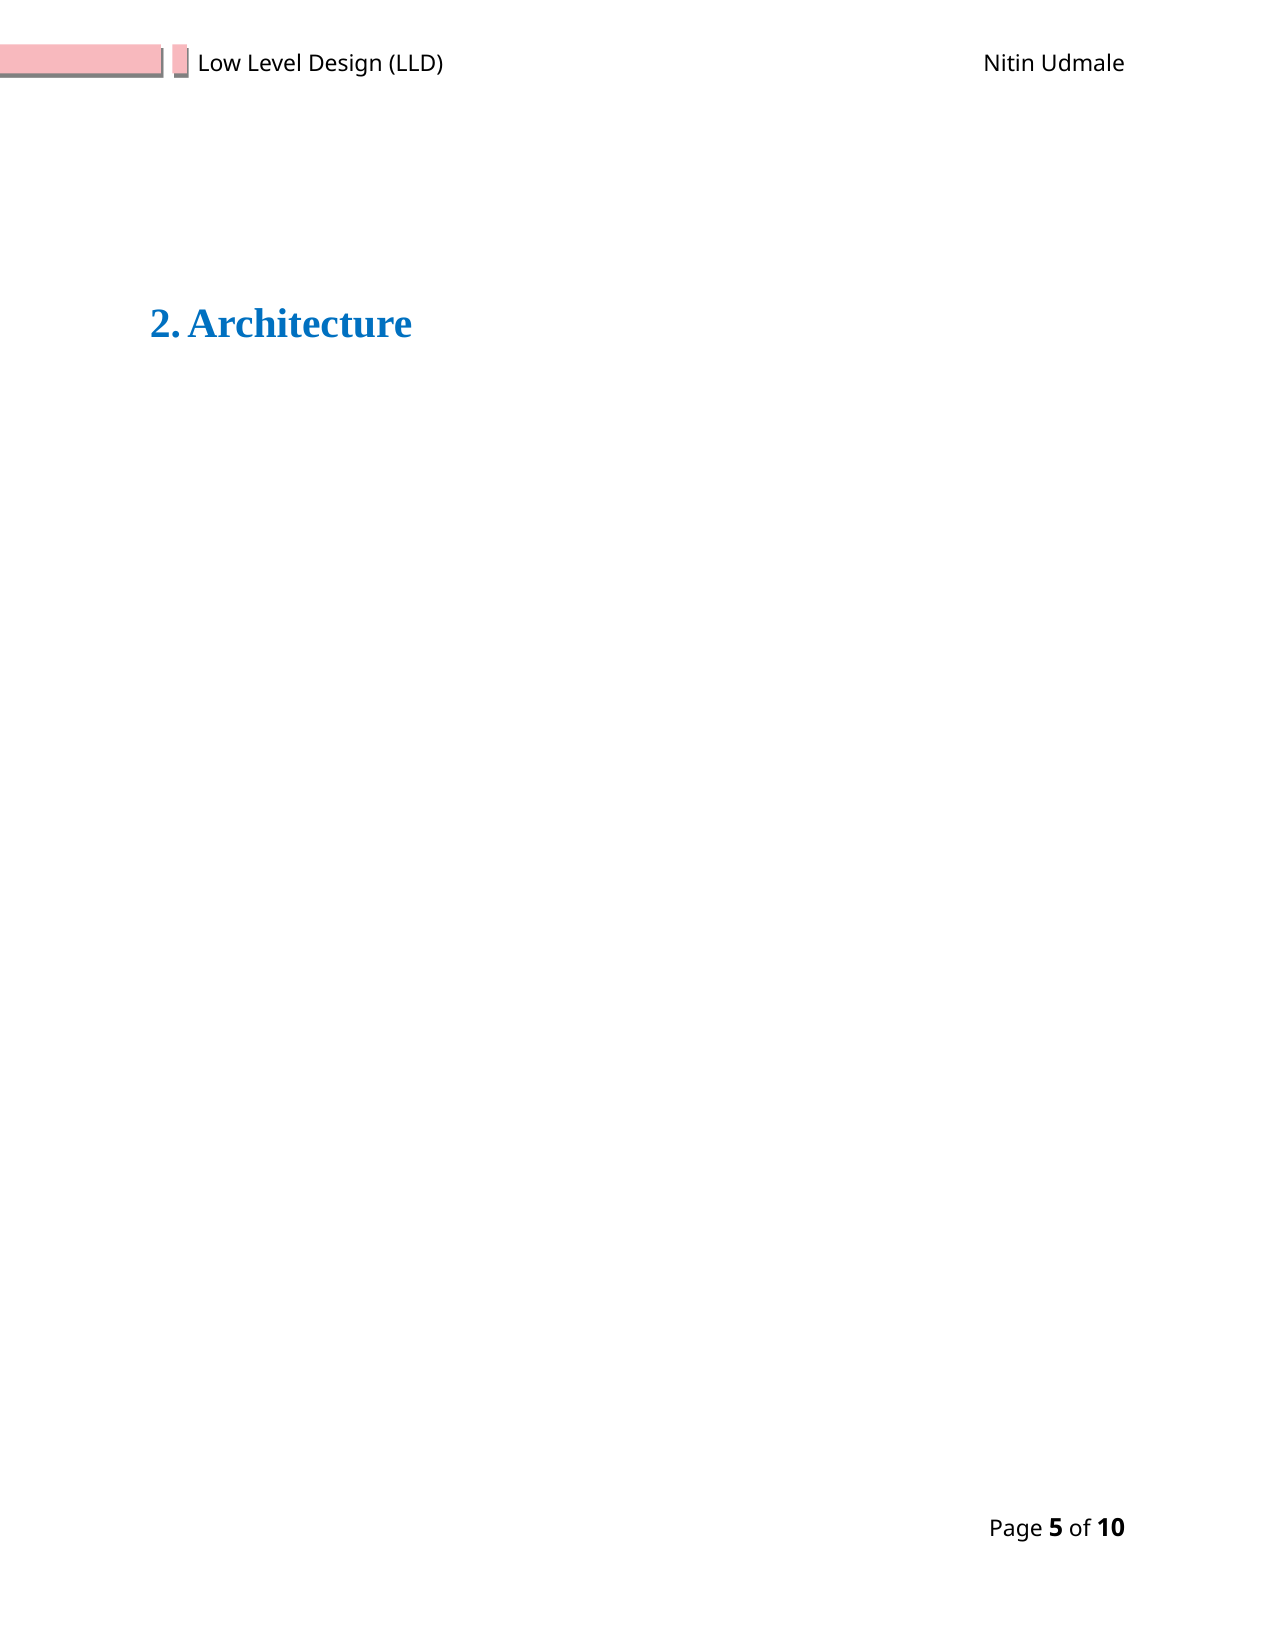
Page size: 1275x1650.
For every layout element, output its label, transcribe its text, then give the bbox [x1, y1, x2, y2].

list Architecture [149, 298, 1125, 346]
